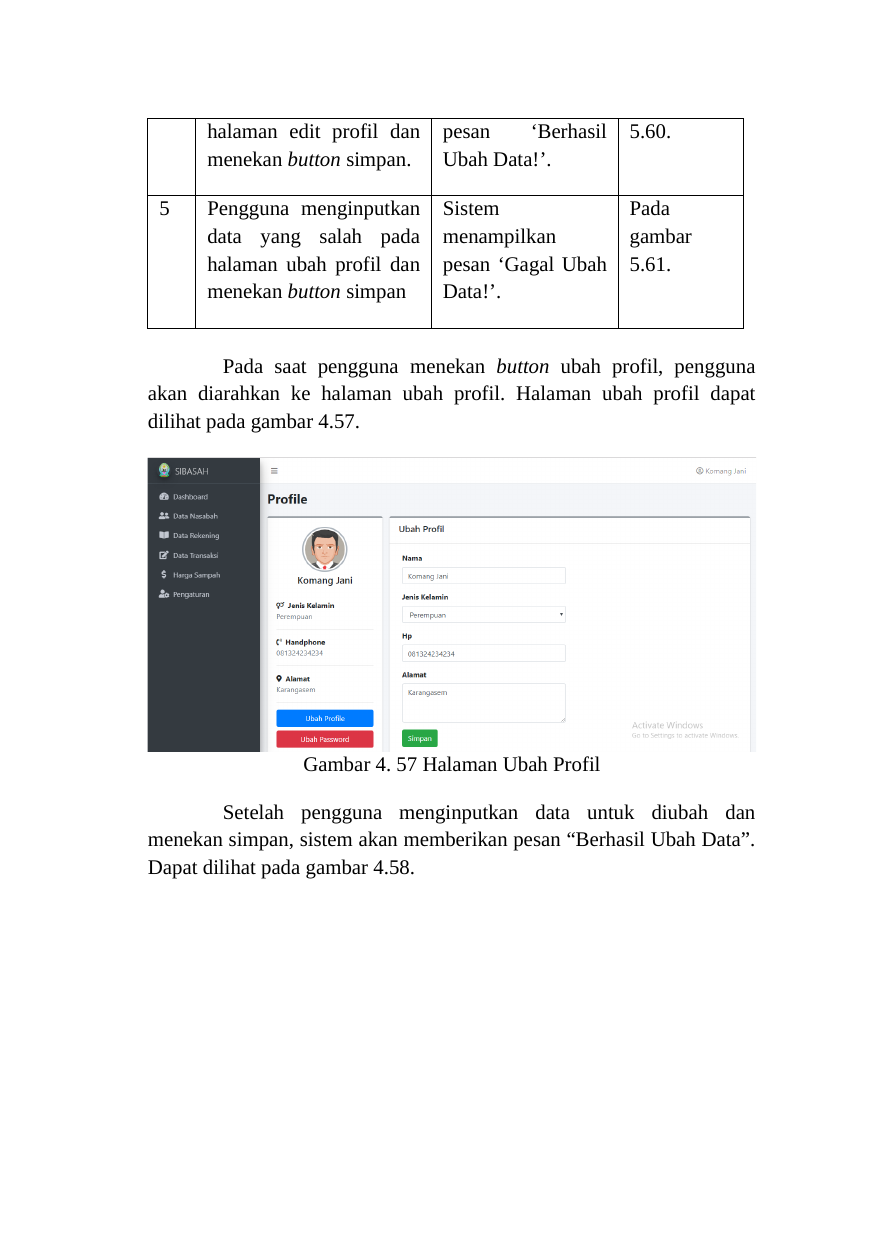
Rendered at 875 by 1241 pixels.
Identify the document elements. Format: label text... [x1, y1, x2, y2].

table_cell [196, 119, 431, 195]
picture [147, 457, 757, 752]
text Setelah pengguna menginputkan data untuk diubah dan menekan simpan, sistem akan memberikan pesan “Berhasil Ubah Data”. Dapat dilihat pada gambar 4.58. [148, 799, 756, 879]
table_cell 5 [148, 196, 195, 327]
table_cell 4 [148, 119, 195, 195]
table_cell Pada gambar 5.60. [619, 119, 743, 195]
table_cell Sistem menampilkan pesan ‘Gagal Ubah Data!’. [432, 196, 618, 327]
table_cell Pada gambar 5.61. [619, 196, 743, 327]
table_cell Pengguna menginputkan data yang salah pada halaman ubah profil dan menekan button simpan [196, 196, 431, 327]
text Pada saat pengguna menekan button ubah profil, pengguna akan diarahkan ke halaman ubah profil. Halaman ubah profil dapat dilihat pada gambar 4.57. [148, 353, 756, 433]
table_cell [432, 119, 618, 195]
